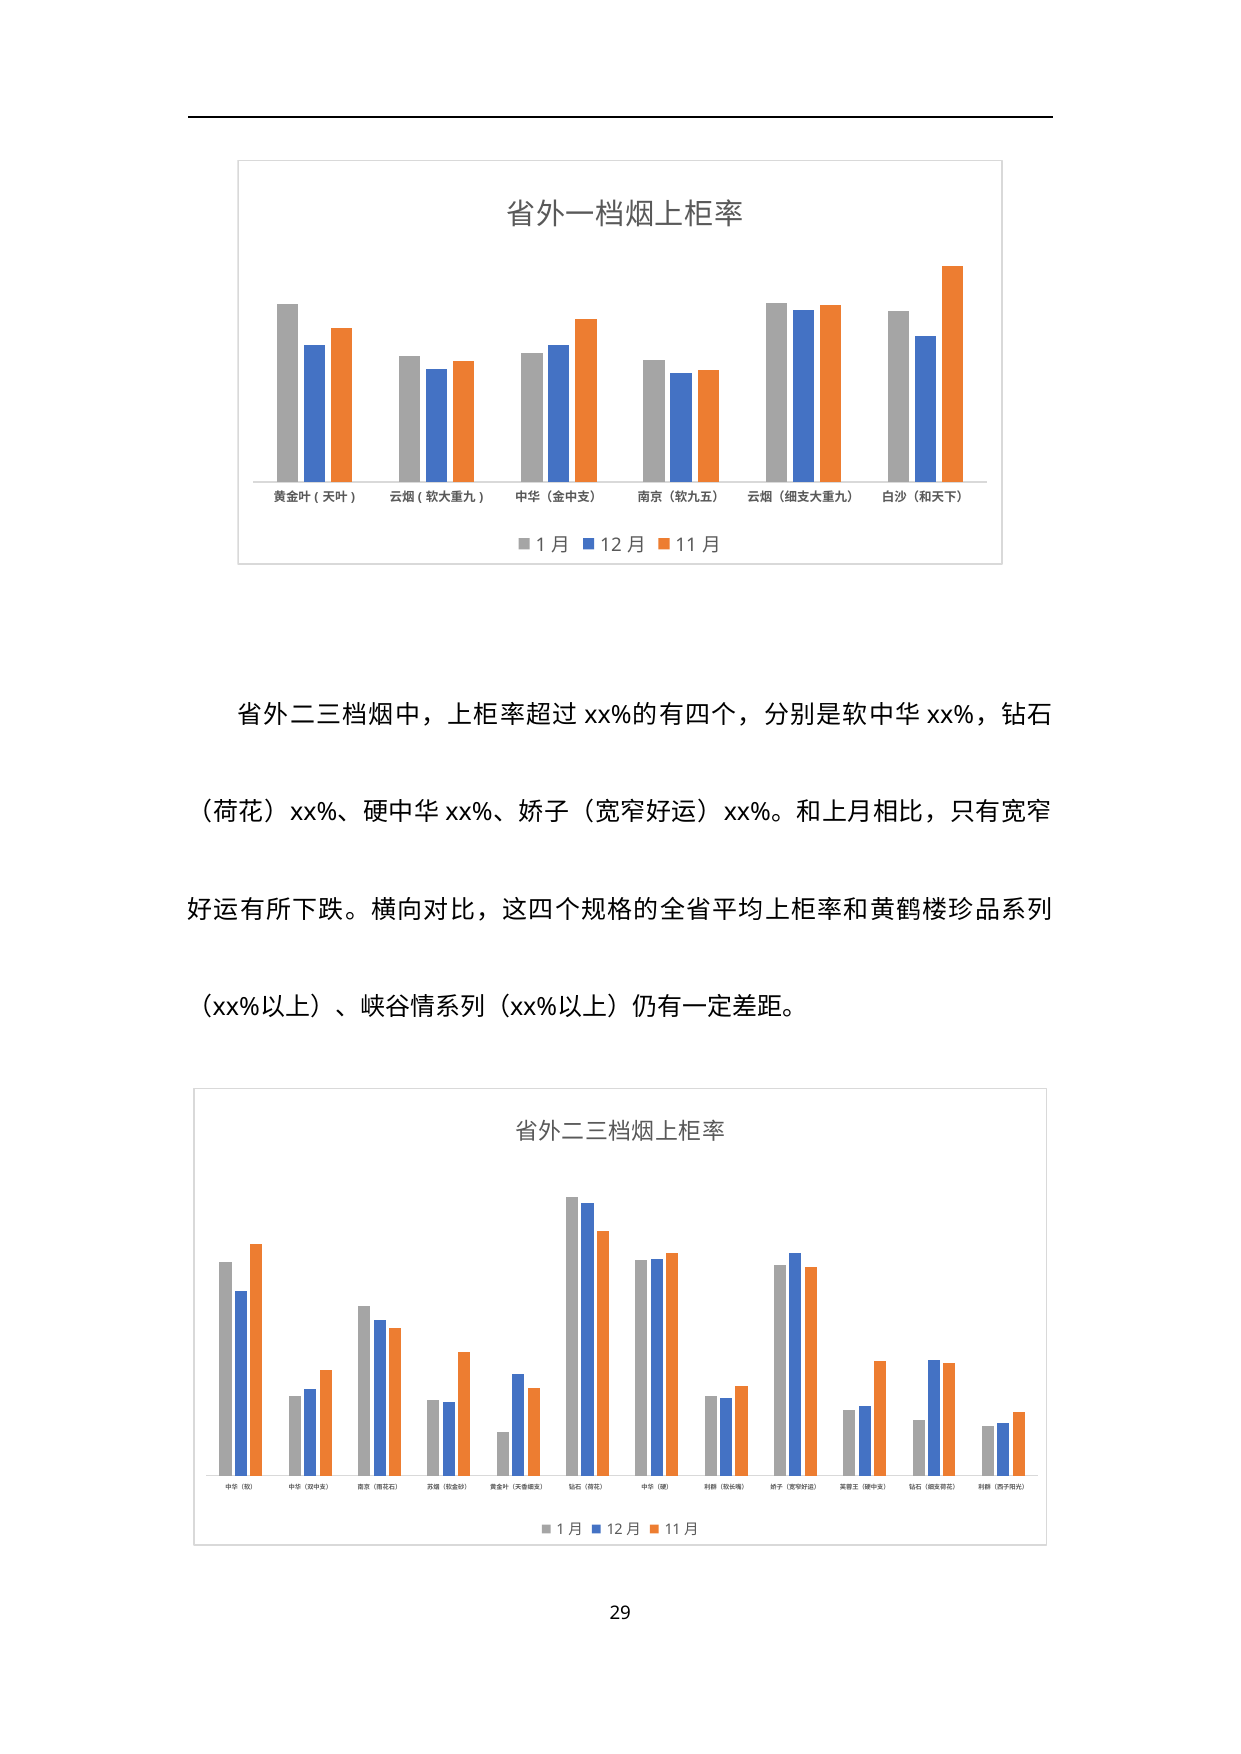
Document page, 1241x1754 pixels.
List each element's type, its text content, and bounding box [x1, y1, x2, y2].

text 省外二三档烟中，上柜率超过xx%的有四个，分别是软中华xx%，钻石（荷花）xx%、硬中华xx%、娇子（宽窄好运）xx%。和上月相比，只有宽窄好运有所下跌。横向对比，这四个规格的全省平均上柜率和黄鹤楼珍品系列（xx%以上）、峡谷情系列（xx%以上）仍有一定差距。 [187, 680, 1053, 1037]
